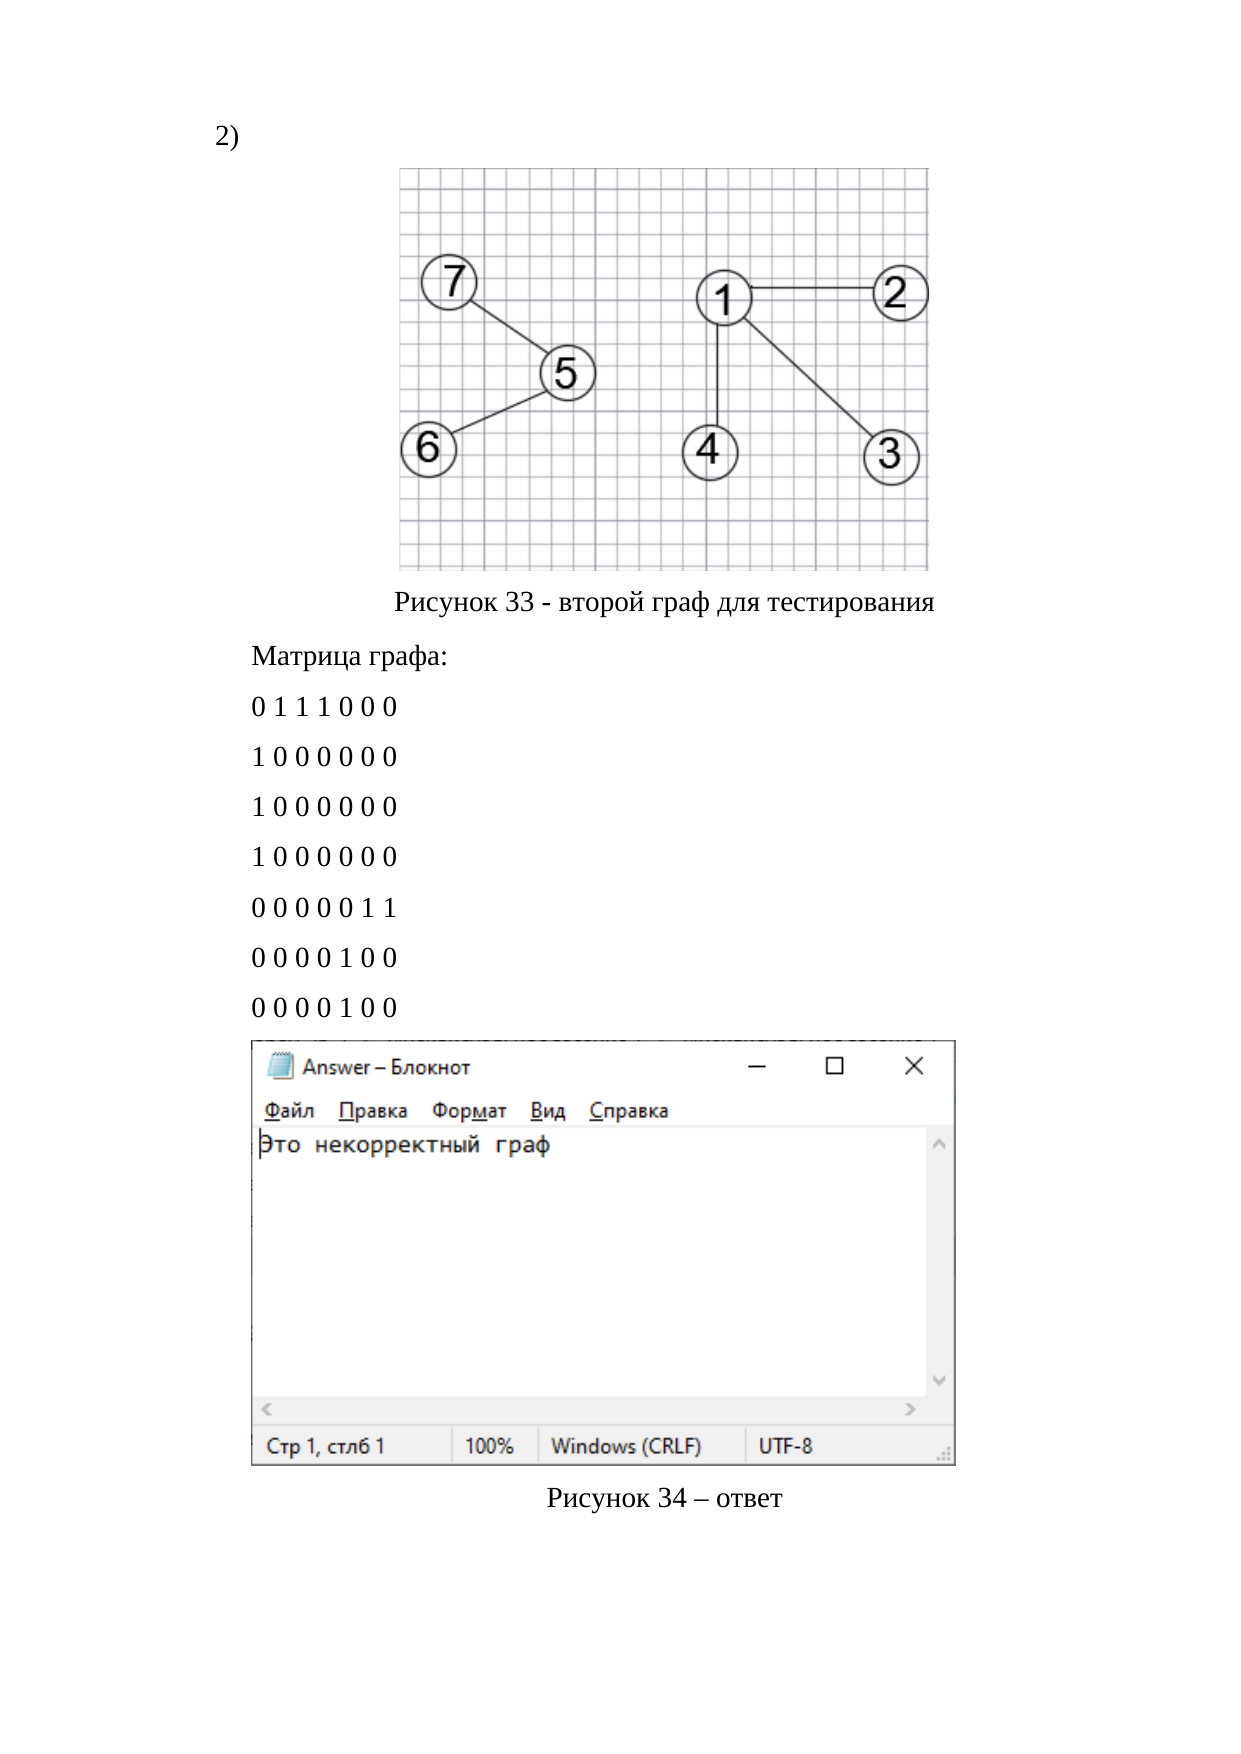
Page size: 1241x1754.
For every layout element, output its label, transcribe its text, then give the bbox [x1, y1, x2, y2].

picture [399, 168, 930, 571]
picture [251, 1040, 956, 1466]
text 0 0 0 0 0 1 1 [251, 890, 1152, 923]
text Рисунок 33 - второй граф для тестирования [177, 584, 1152, 617]
text 0 1 1 1 0 0 0 [251, 689, 1152, 722]
text 1 0 0 0 0 0 0 [251, 789, 1152, 823]
text Матрица графа: [177, 638, 1152, 672]
text 0 0 0 0 1 0 0 [251, 940, 1152, 974]
text Рисунок 34 – ответ [177, 1480, 1152, 1513]
text 1 0 0 0 0 0 0 [251, 739, 1152, 772]
text 0 0 0 0 1 0 0 [251, 991, 1152, 1024]
text 1 0 0 0 0 0 0 [251, 839, 1152, 873]
